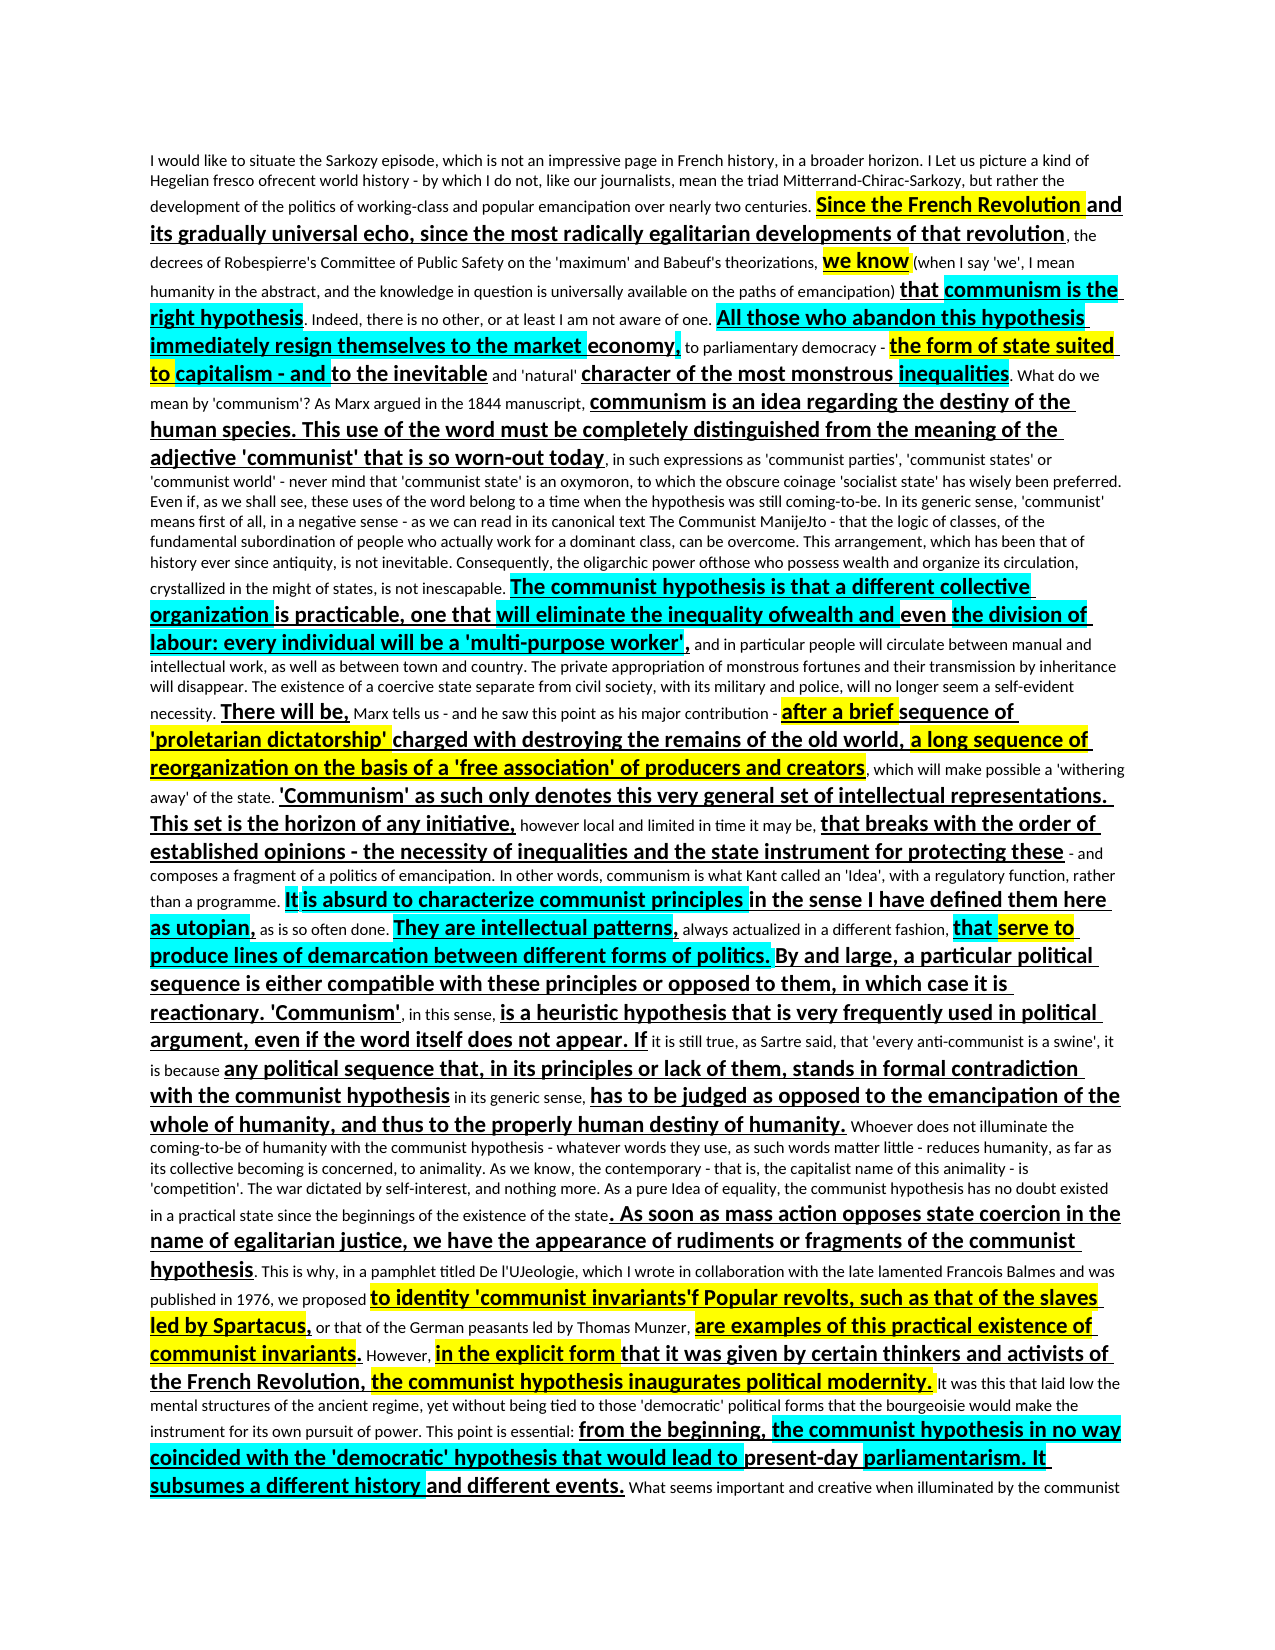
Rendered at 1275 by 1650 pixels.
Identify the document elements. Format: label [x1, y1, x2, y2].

text [150, 150, 1125, 1499]
